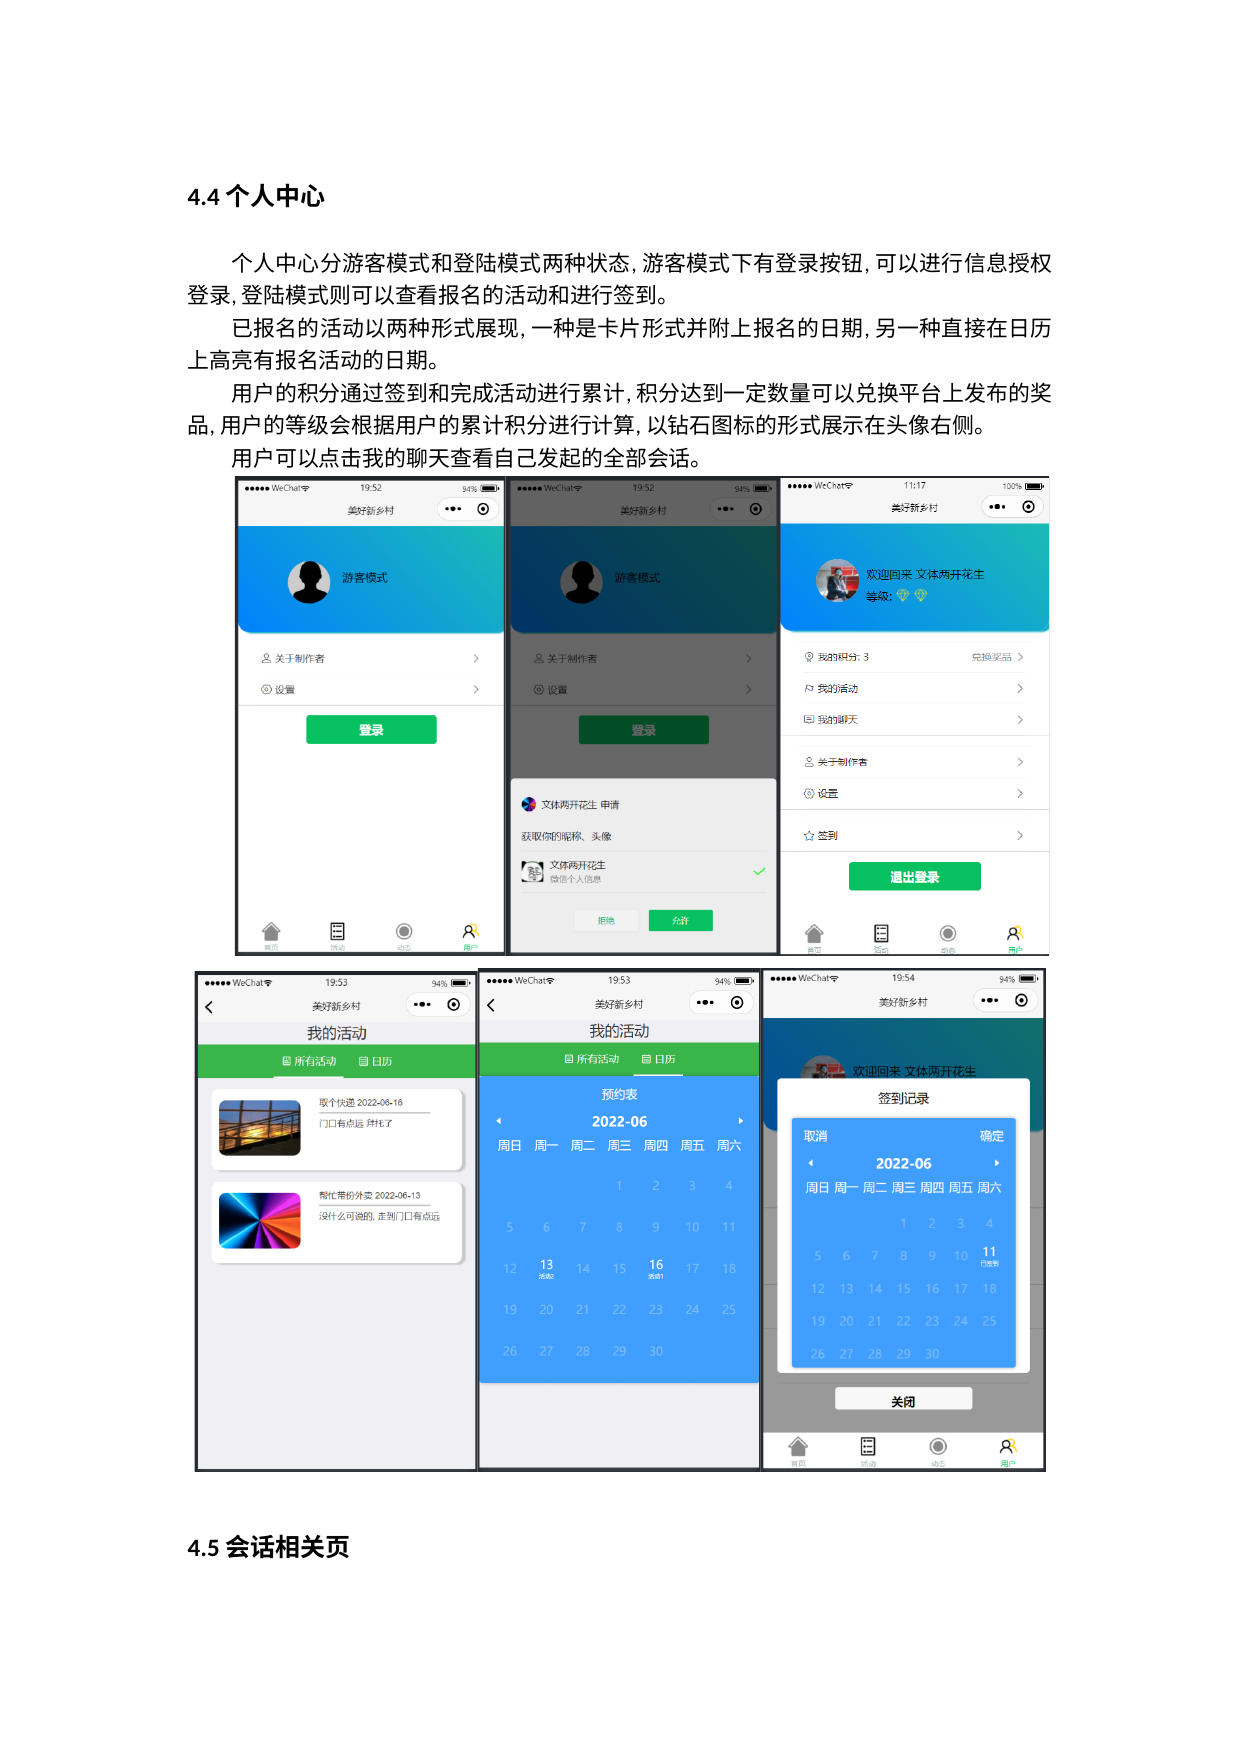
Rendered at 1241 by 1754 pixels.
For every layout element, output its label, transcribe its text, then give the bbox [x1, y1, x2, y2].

list 4.4 个人中心 [187, 162, 1053, 227]
list 4.5 会话相关页 [187, 1513, 1053, 1578]
picture [194, 968, 1046, 1472]
picture [234, 476, 1050, 956]
list 个人中心分游客模式和登陆模式两种状态, 游客模式下有登录按钮, 可以进行信息授权登录, 登陆模式则可以查看报名的活动和进行签到。 [187, 245, 1053, 310]
list 用户可以点击我的聊天查看自己发起的全部会话。 [187, 440, 1053, 473]
list 用户的积分通过签到和完成活动进行累计, 积分达到一定数量可以兑换平台上发布的奖品, 用户的等级会根据用户的累计积分进行计算, 以钻石图标的形式展示在头像右侧。 [187, 375, 1053, 440]
list 已报名的活动以两种形式展现, 一种是卡片形式并附上报名的日期, 另一种直接在日历上高亮有报名活动的日期。 [187, 310, 1053, 375]
